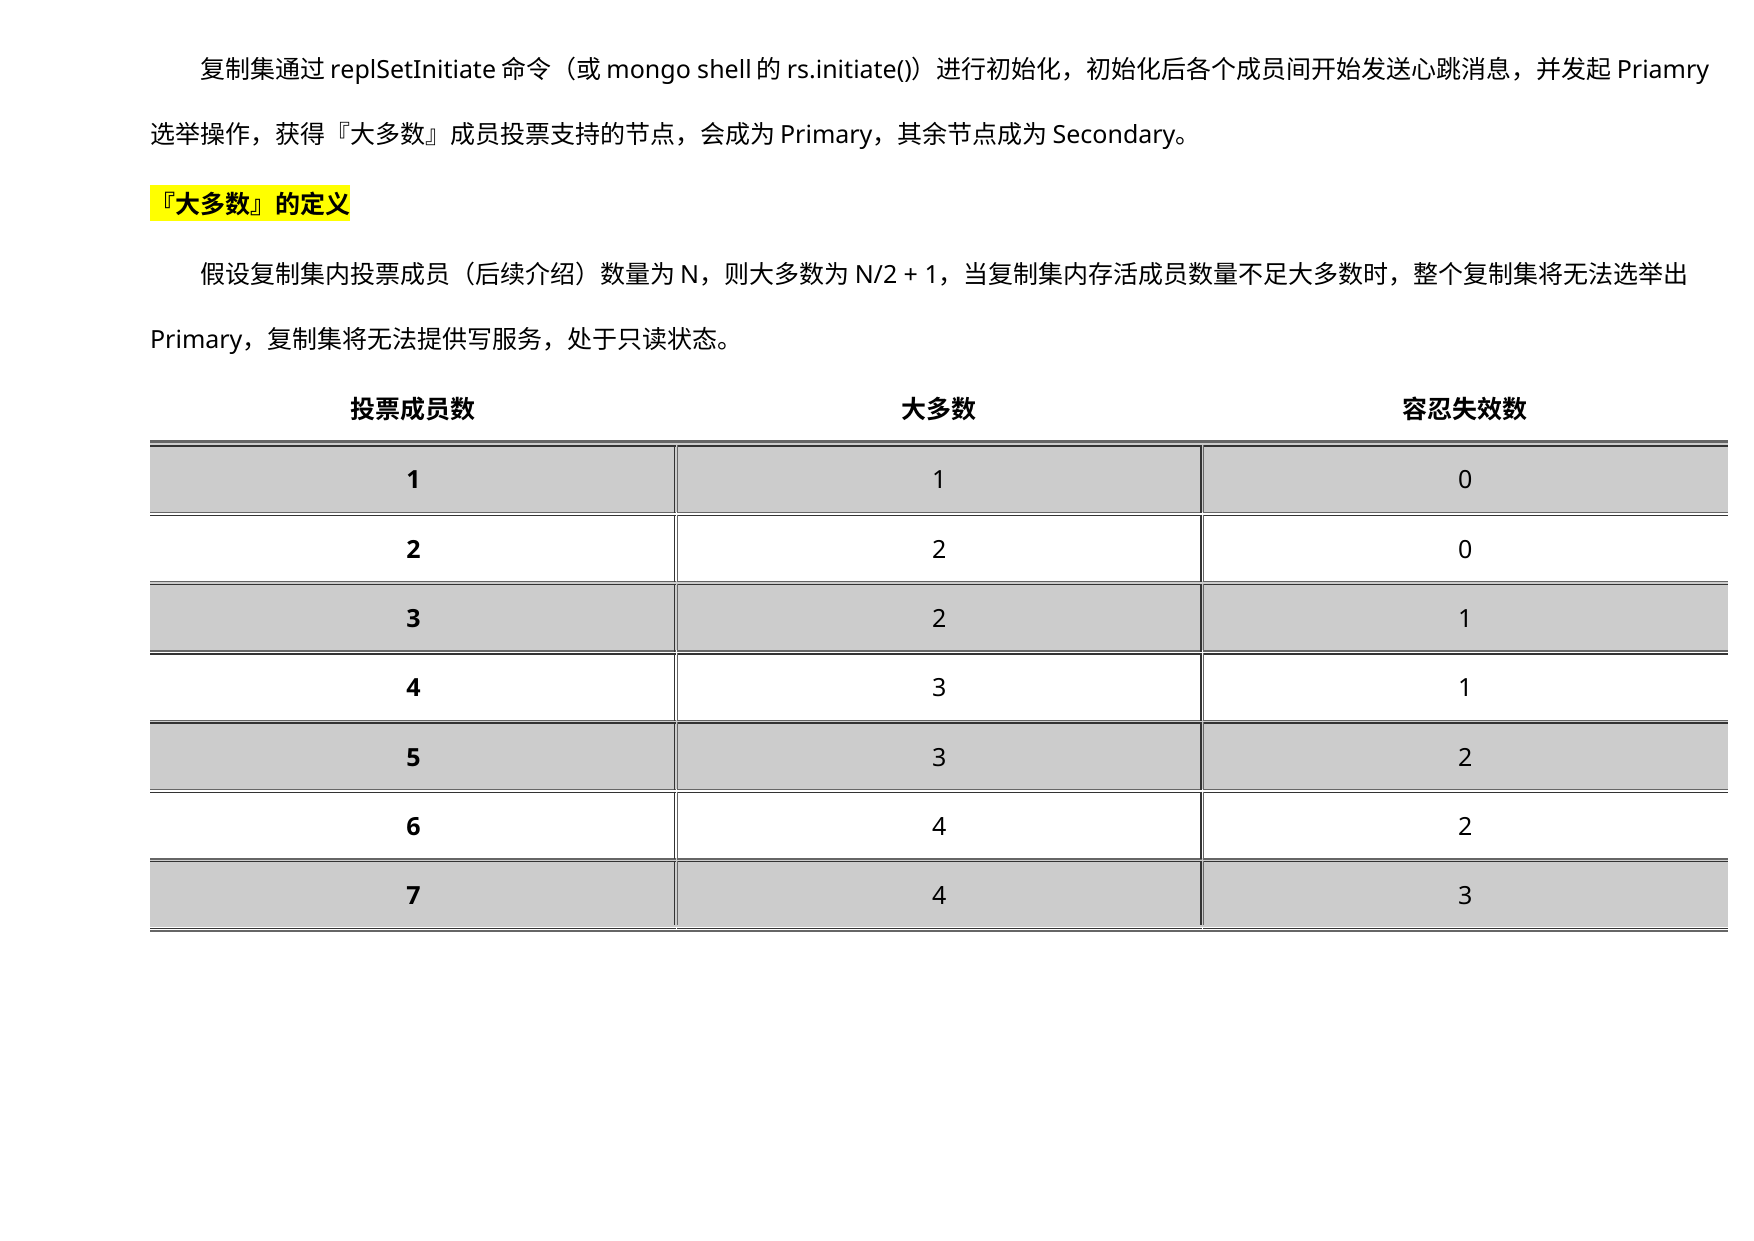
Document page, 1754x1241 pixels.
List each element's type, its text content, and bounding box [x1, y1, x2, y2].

table_cell 6 [150, 793, 674, 858]
table_cell 0 [1204, 447, 1728, 512]
table_header 容忍失效数 [1202, 375, 1728, 440]
text 『大多数』的定义 [150, 170, 1728, 235]
table_cell 3 [1202, 862, 1728, 927]
table_cell 2 [1204, 793, 1728, 858]
table_cell 2 [678, 585, 1200, 650]
table_cell 1 [1204, 655, 1728, 719]
table_header 投票成员数 [150, 375, 676, 440]
table_cell 3 [678, 724, 1200, 789]
table_cell 4 [676, 862, 1202, 927]
table_header 大多数 [676, 375, 1202, 440]
table_cell 0 [1204, 516, 1728, 581]
text 复制集通过replSetInitiate命令（或mongo shell的rs.initiate()）进行初始化，初始化后各个成员间开始发送心跳消息，并发起Priamry选举操作，获得『大多数』成员投票支持的节点，会成为Primary，其余节点成为Secondary。 [150, 35, 1728, 165]
table_cell 4 [678, 793, 1200, 858]
table_cell 1 [1204, 585, 1728, 650]
table_cell 2 [150, 516, 674, 581]
table_cell 5 [150, 724, 674, 789]
table_cell 3 [150, 585, 674, 650]
table_cell 7 [150, 862, 676, 927]
table_cell 4 [150, 655, 674, 719]
table_cell 3 [678, 655, 1200, 719]
table_cell 2 [678, 516, 1200, 581]
text 假设复制集内投票成员（后续介绍）数量为N，则大多数为 N/2 + 1，当复制集内存活成员数量不足大多数时，整个复制集将无法选举出Primary，复制集将无法提供写服务，处于只读状态。 [150, 240, 1728, 370]
table_cell 1 [678, 447, 1200, 512]
table_cell 1 [150, 447, 674, 512]
table_cell 2 [1204, 724, 1728, 789]
